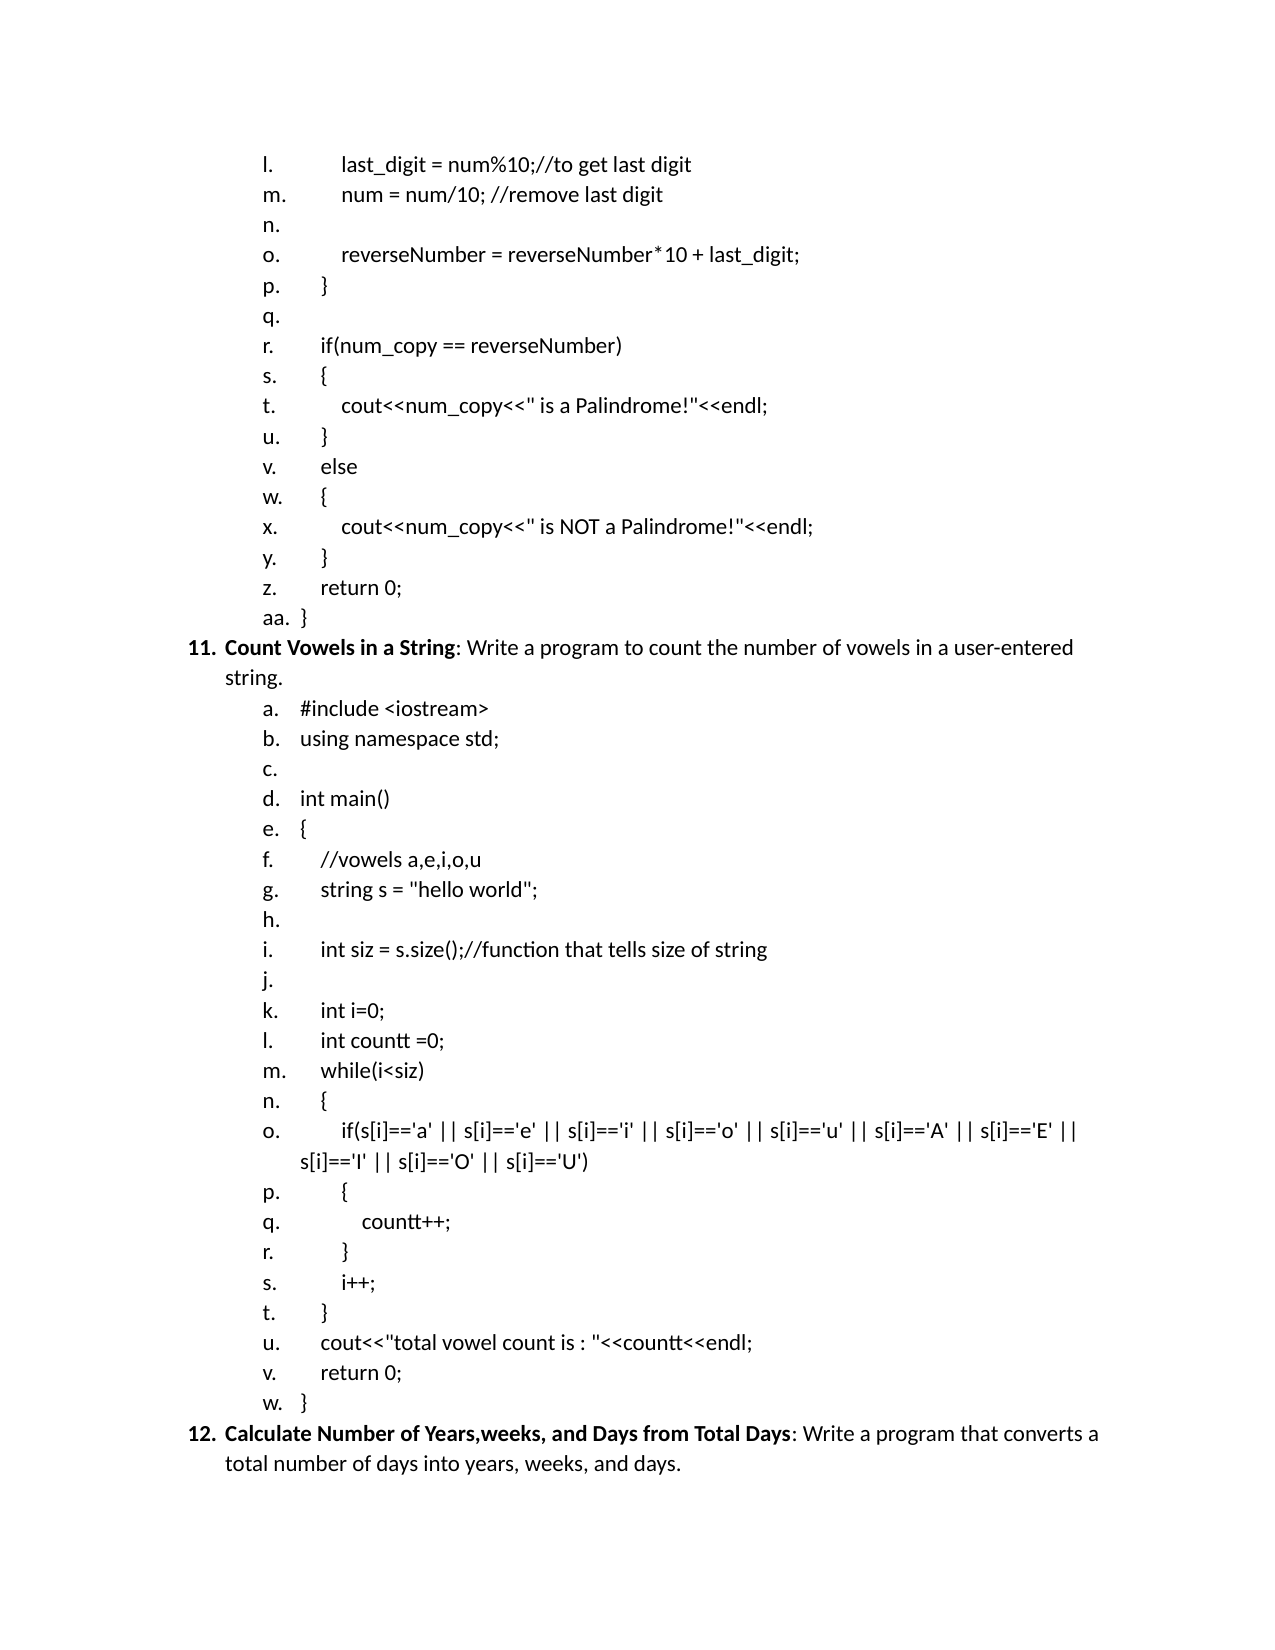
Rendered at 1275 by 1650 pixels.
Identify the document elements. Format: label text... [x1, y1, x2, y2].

list return 0; [262, 1358, 1125, 1386]
list i++; [262, 1268, 1125, 1296]
list Calculate Number of Years,weeks, and Days from Total Days: Write a program that converts a total number of days into years, weeks, and days. [187, 1419, 1125, 1477]
list num = num/10; //remove last digit [262, 180, 1125, 208]
list { [262, 1177, 1125, 1205]
list int countt =0; [262, 1026, 1125, 1054]
list } [262, 271, 1125, 299]
list Count Vowels in a String: Write a program to count the number of vowels in a user-entered string. [187, 633, 1125, 692]
list countt++; [262, 1207, 1125, 1235]
list last_digit = num%10;//to get last digit [262, 150, 1125, 178]
list else [262, 452, 1125, 480]
list int i=0; [262, 996, 1125, 1024]
list } [262, 1298, 1125, 1326]
list } [262, 422, 1125, 450]
list cout<<num_copy<<" is NOT a Palindrome!"<<endl; [262, 512, 1125, 541]
list int siz = s.size();//function that tells size of string [262, 935, 1125, 963]
list cout<<"total vowel count is : "<<countt<<endl; [262, 1328, 1125, 1356]
list } [262, 1237, 1125, 1266]
list { [262, 361, 1125, 389]
list { [262, 482, 1125, 510]
list { [262, 1086, 1125, 1114]
list #include <iostream> [262, 694, 1125, 722]
list } [262, 1388, 1125, 1417]
list { [262, 814, 1125, 843]
list int main() [262, 784, 1125, 812]
list return 0; [262, 573, 1125, 601]
list //vowels a,e,i,o,u [262, 845, 1125, 873]
list using namespace std; [262, 724, 1125, 752]
list while(i<siz) [262, 1056, 1125, 1084]
list } [262, 543, 1125, 571]
list } [262, 603, 1125, 631]
list string s = "hello world"; [262, 875, 1125, 903]
list reverseNumber = reverseNumber*10 + last_digit; [262, 241, 1125, 269]
list if(s[i]=='a' || s[i]=='e' || s[i]=='i' || s[i]=='o' || s[i]=='u' || s[i]=='A' || s[i]=='E' || s[i]=='I' || s[i]=='O' || s[i]=='U') [262, 1117, 1125, 1175]
list if(num_copy == reverseNumber) [262, 331, 1125, 359]
list cout<<num_copy<<" is a Palindrome!"<<endl; [262, 392, 1125, 420]
